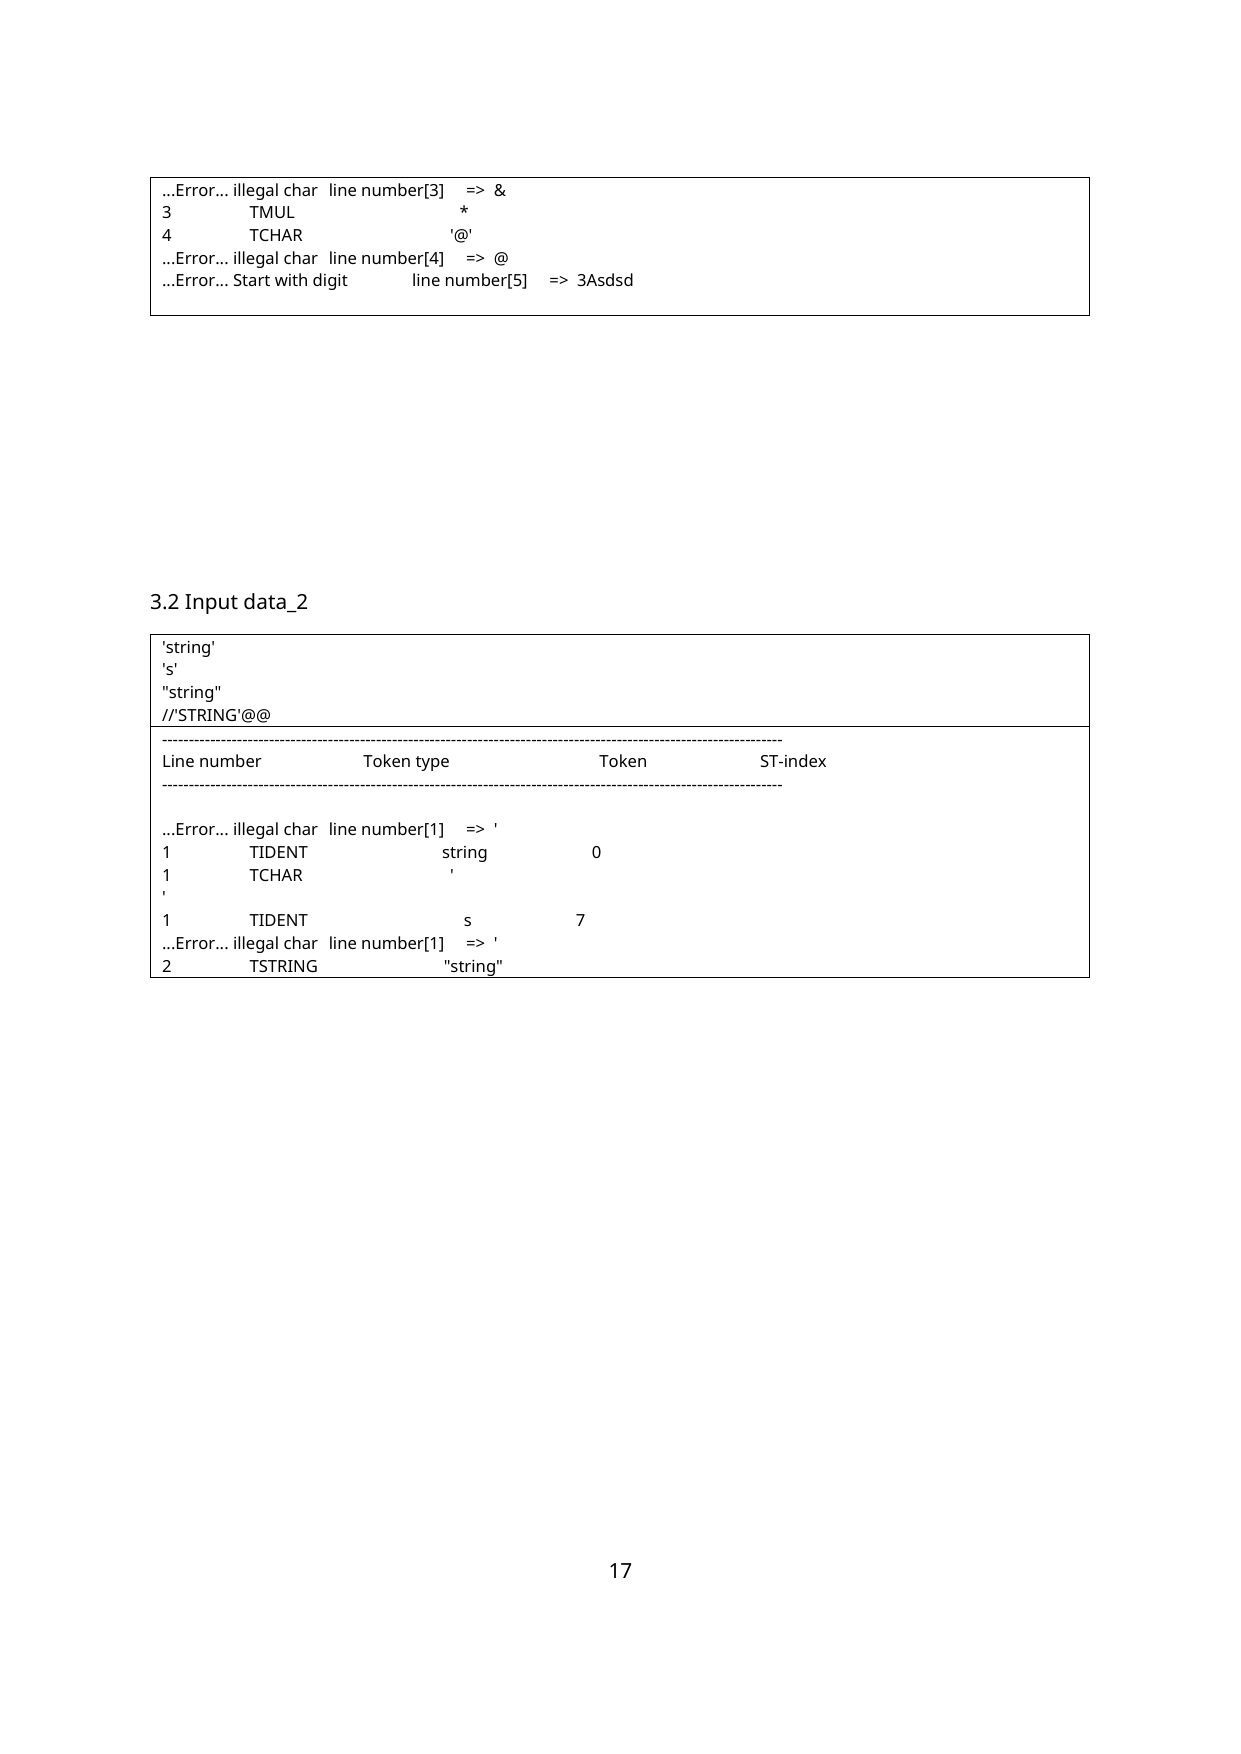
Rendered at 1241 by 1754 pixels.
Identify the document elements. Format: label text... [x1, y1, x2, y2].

text 3.2 Input data_2 [150, 587, 1090, 615]
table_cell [151, 178, 1089, 314]
table_header 'string' 's' "string" //'STRING'@@ [151, 635, 1089, 726]
table_cell -------------------------------------------------------------------------------------------------------------------- Line number Token type Token ST-index -------------------------------------------------------------------------------------------------------------------- ...Error... illegal char line number[1] => ' 1 TIDENT string 0 1 TCHAR ' ' 1 TIDENT s 7 ...Error... illegal char line number[1] => ' 2 TSTRING "string" [151, 727, 1089, 977]
